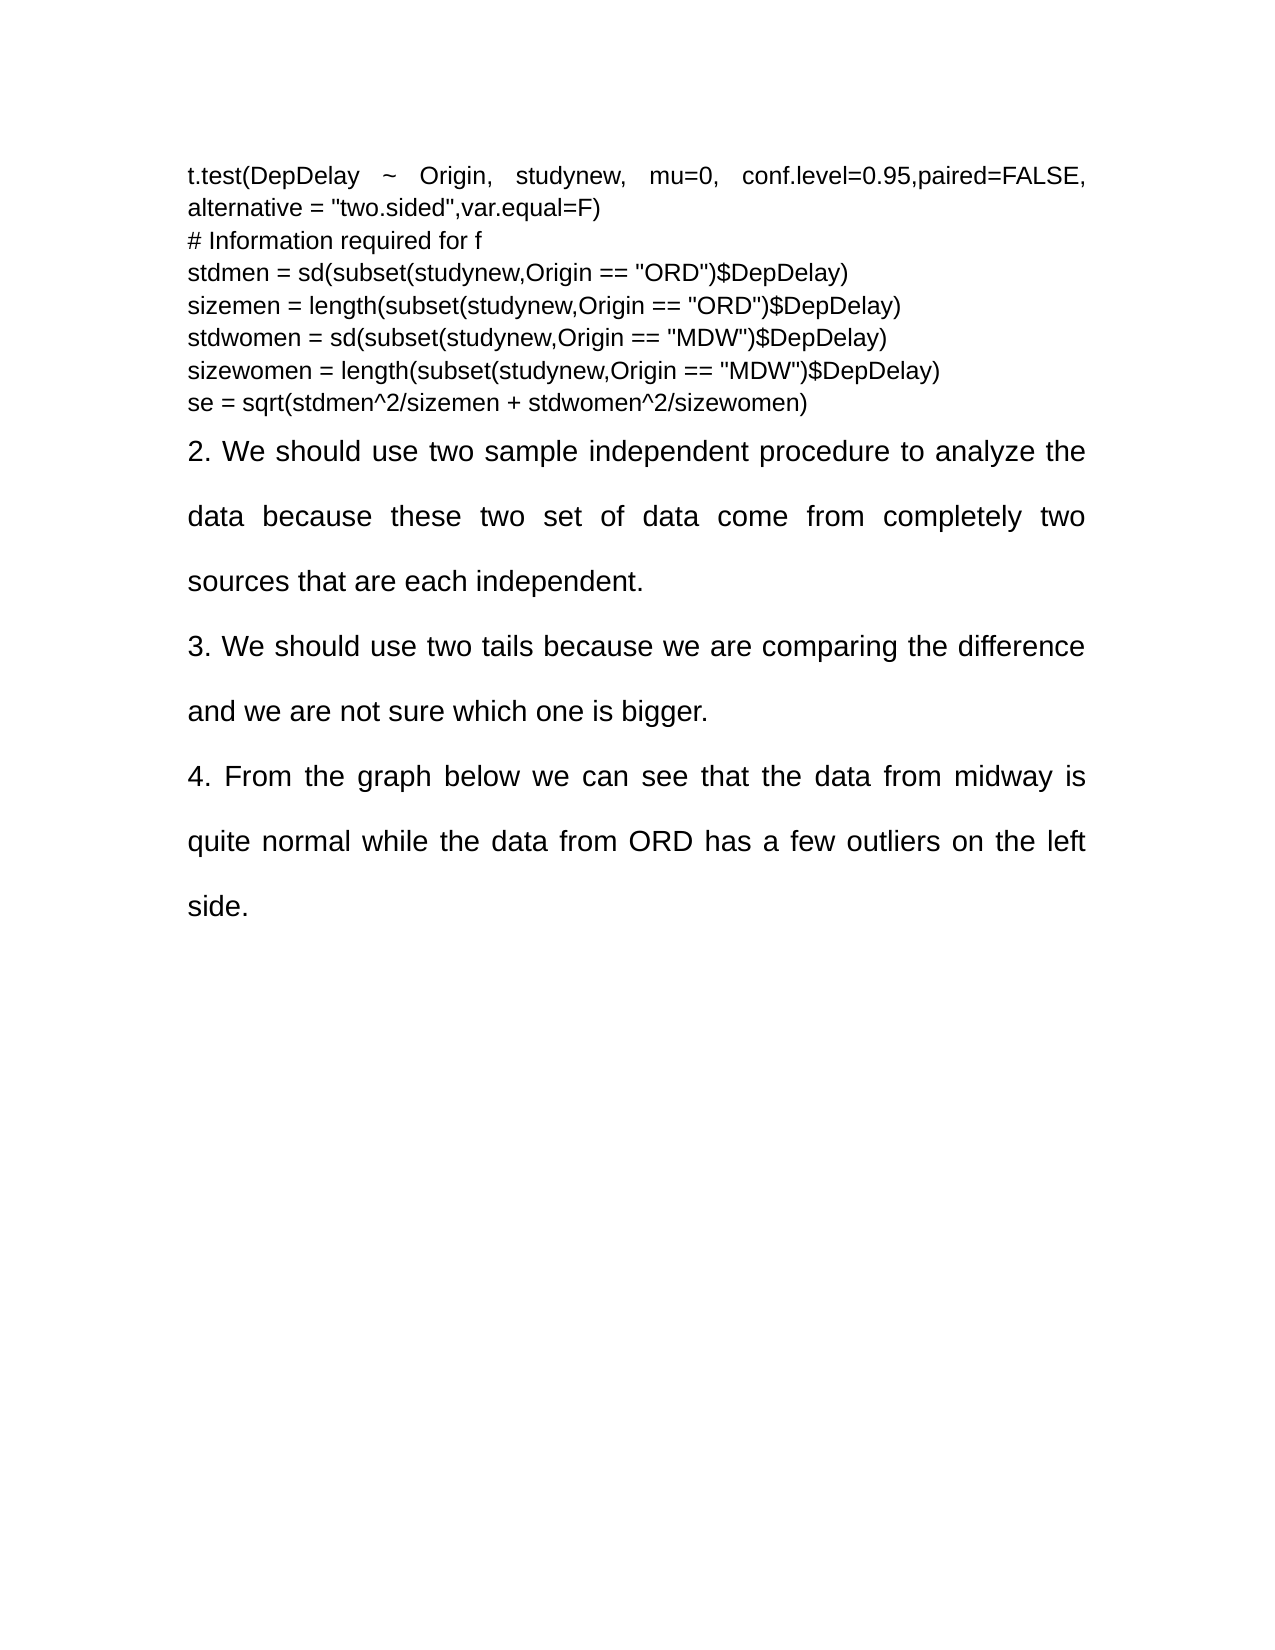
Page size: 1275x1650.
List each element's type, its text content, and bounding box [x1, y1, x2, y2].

text # Information required for f [187, 224, 1087, 256]
text stdmen = sd(subset(studynew,Origin == "ORD")$DepDelay) [187, 256, 1087, 289]
text t.test(DepDelay ~ Origin, studynew, mu=0, conf.level=0.95,paired=FALSE, alternative = "two.sided",var.equal=F) [187, 159, 1087, 224]
text 4. From the graph below we can see that the data from midway is quite normal while the data from ORD has a few outliers on the left side. [187, 744, 1087, 939]
text sizemen = length(subset(studynew,Origin == "ORD")$DepDelay) [187, 289, 1087, 321]
text 2. We should use two sample independent procedure to analyze the data because these two set of data come from completely two sources that are each independent. [187, 419, 1087, 614]
text se = sqrt(stdmen^2/sizemen + stdwomen^2/sizewomen) [187, 386, 1087, 419]
text sizewomen = length(subset(studynew,Origin == "MDW")$DepDelay) [187, 354, 1087, 386]
text stdwomen = sd(subset(studynew,Origin == "MDW")$DepDelay) [187, 321, 1087, 354]
text 3. We should use two tails because we are comparing the difference and we are not sure which one is bigger. [187, 614, 1087, 744]
